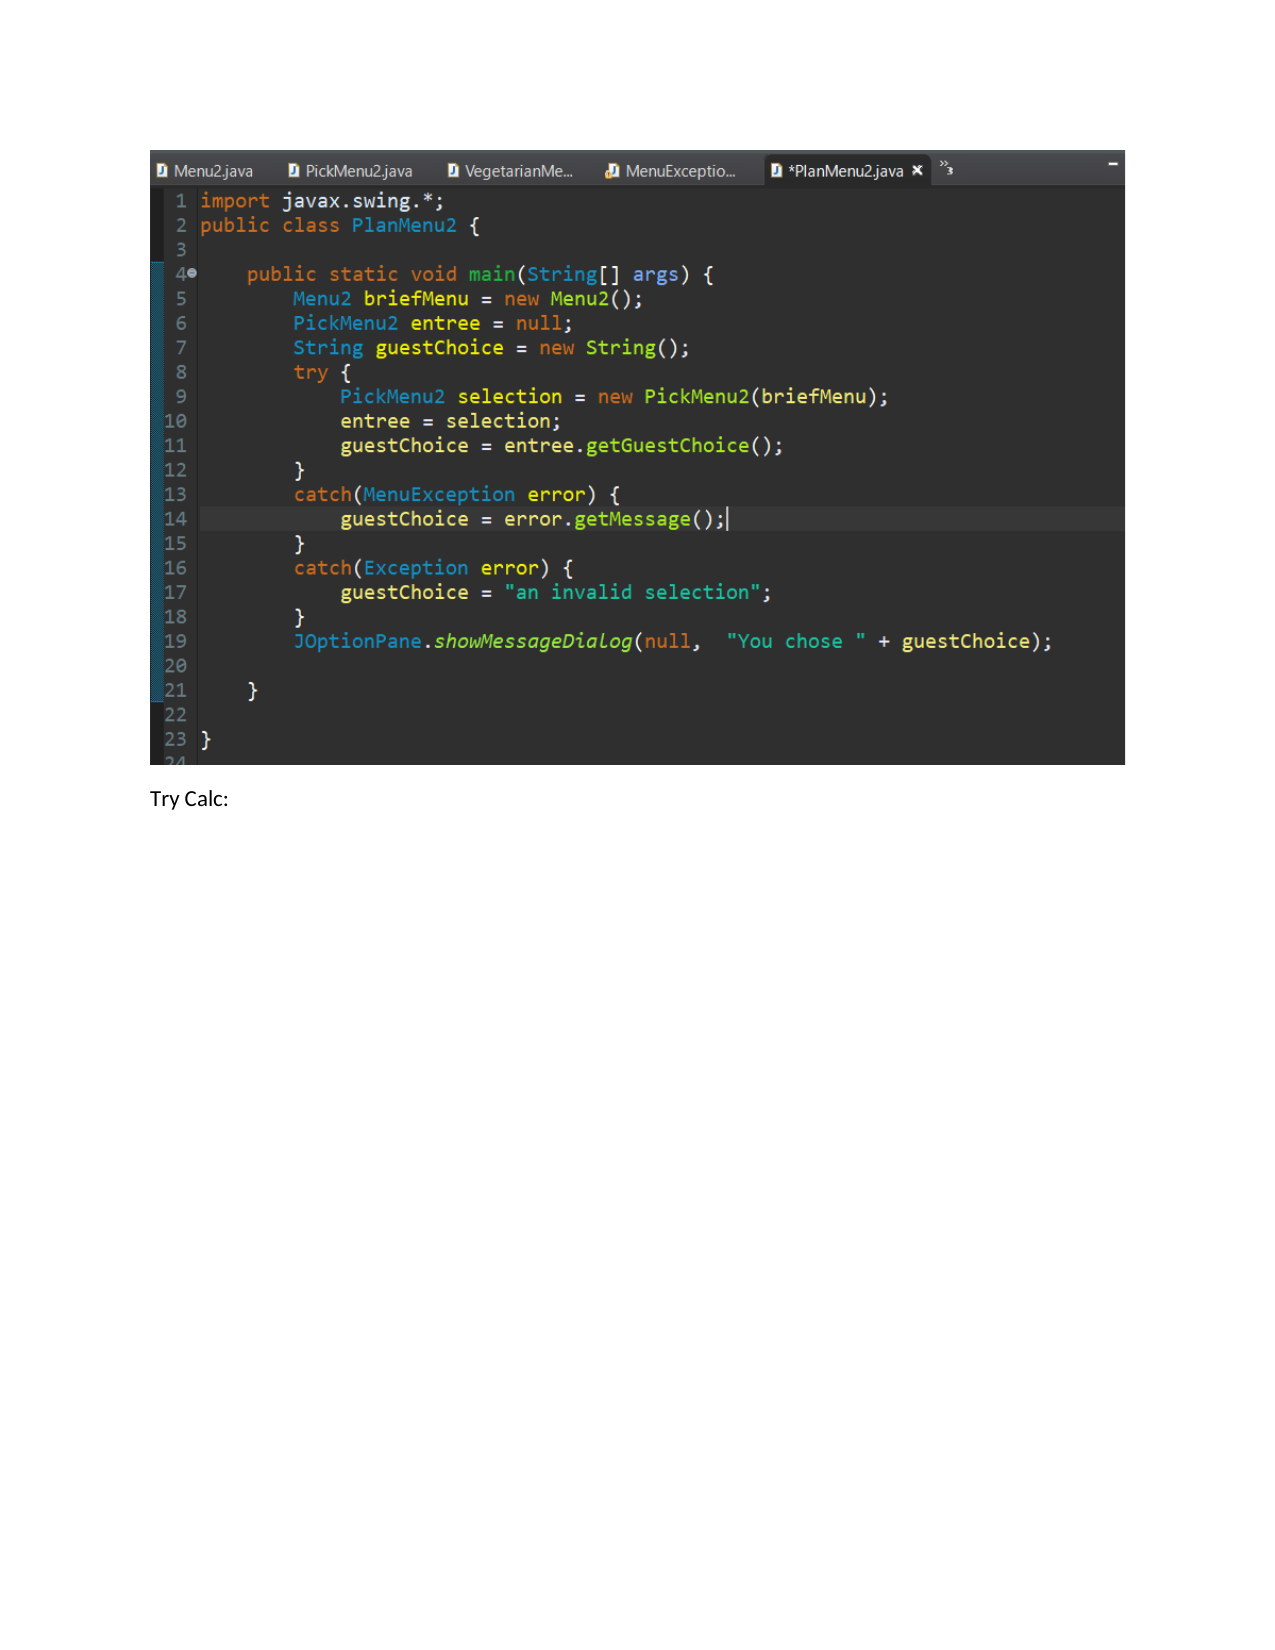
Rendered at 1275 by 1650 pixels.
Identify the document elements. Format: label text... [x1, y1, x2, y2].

picture [150, 150, 1125, 765]
text Try Calc: [150, 784, 1125, 812]
